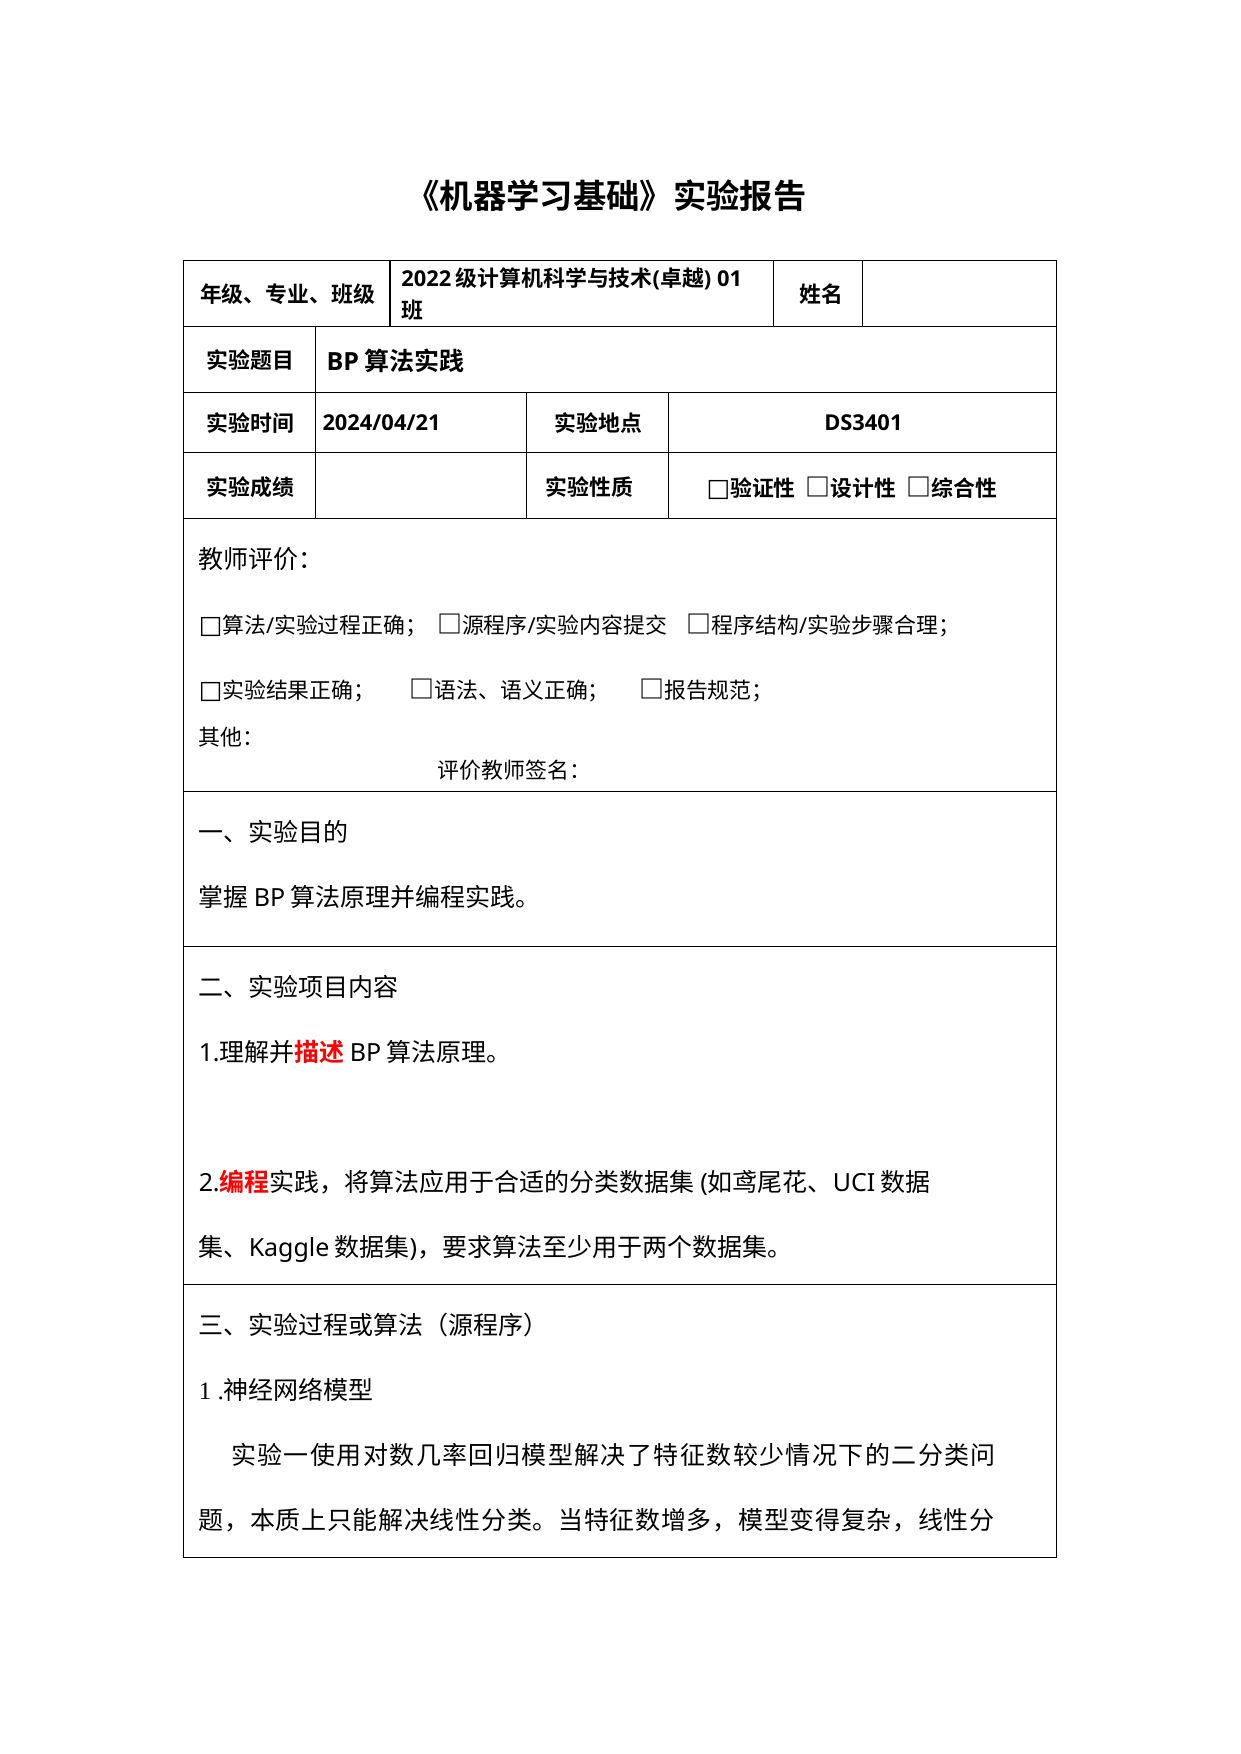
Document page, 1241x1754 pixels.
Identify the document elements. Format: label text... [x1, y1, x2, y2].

table_cell 实验成绩 [184, 453, 315, 518]
table_header [863, 261, 1056, 326]
text 《机器学习基础》实验报告 [362, 162, 1053, 227]
table_cell 2024/04/21 [316, 393, 526, 452]
table_cell DS3401 [669, 393, 1056, 452]
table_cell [184, 1285, 1056, 1557]
table_cell 实验时间 [184, 393, 315, 452]
table_cell □验证性 □设计性 □综合性 [669, 453, 1056, 518]
table_cell 一、实验目的 掌握BP算法原理并编程实践。 [184, 792, 1056, 946]
table_header 2022级计算机科学与技术(卓越) 01班 [391, 261, 773, 326]
table_cell [316, 453, 526, 518]
table_header 姓名 [774, 261, 862, 326]
table_cell BP算法实践 [316, 327, 1056, 392]
table_cell 实验题目 [184, 327, 315, 392]
table_cell 教师评价： □算法/实验过程正确； □源程序/实验内容提交 □程序结构/实验步骤合理； □实验结果正确； □语法、语义正确； □报告规范； 其他： 评价教师签名： [184, 519, 1056, 791]
table_header 年级、专业、班级 [184, 261, 389, 326]
table_cell 实验地点 [527, 393, 668, 452]
table_cell 实验性质 [527, 453, 668, 518]
table_cell 二、实验项目内容 1.理解并描述BP算法原理。 2.编程实践，将算法应用于合适的分类数据集 (如鸢尾花、UCI数据集、Kaggle数据集)，要求算法至少用于两个数据集。 [184, 947, 1056, 1284]
